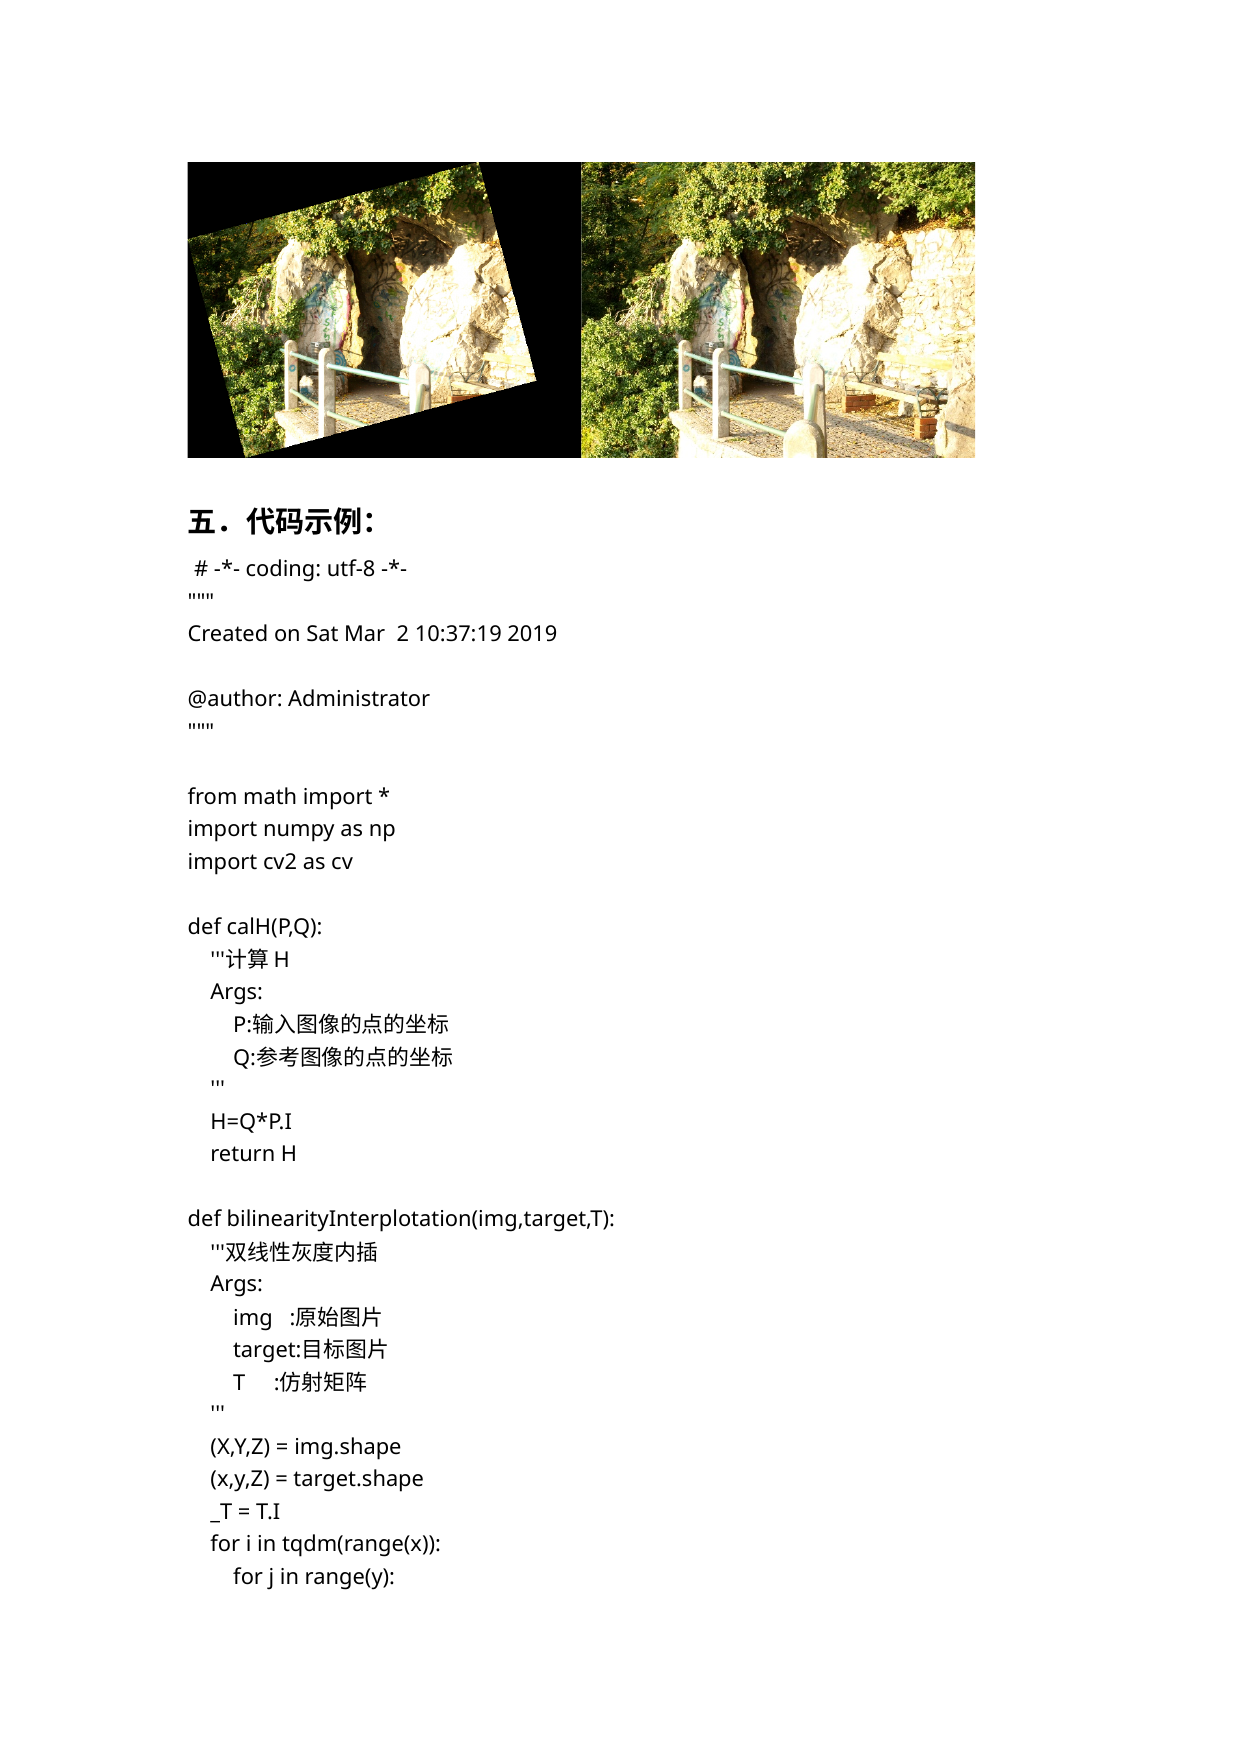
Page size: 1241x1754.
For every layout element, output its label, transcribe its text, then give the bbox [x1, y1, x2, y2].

text @author: Administrator [187, 682, 1053, 714]
text def bilinearityInterplotation(img,target,T): [187, 1202, 1053, 1234]
text ''' [187, 1397, 1053, 1429]
text for j in range(y): [187, 1559, 1053, 1592]
text '''计算H [187, 942, 1053, 974]
text """ [187, 584, 1053, 617]
text Args: [187, 974, 1053, 1007]
text _T = T.I [187, 1494, 1053, 1527]
text '''双线性灰度内插 [187, 1234, 1053, 1267]
text # -*- coding: utf-8 -*- [187, 552, 1053, 584]
text T :仿射矩阵 [187, 1364, 1053, 1397]
text Args: [187, 1267, 1053, 1299]
text img :原始图片 [187, 1299, 1053, 1332]
text Q:参考图像的点的坐标 [187, 1039, 1053, 1072]
picture [187, 162, 976, 458]
text (X,Y,Z) = img.shape [187, 1429, 1053, 1462]
text import cv2 as cv [187, 844, 1053, 877]
text for i in tqdm(range(x)): [187, 1527, 1053, 1559]
text H=Q*P.I [187, 1104, 1053, 1137]
text 五．代码示例： [187, 487, 1053, 552]
text from math import * [187, 779, 1053, 812]
text """ [187, 714, 1053, 747]
text target:目标图片 [187, 1332, 1053, 1364]
text def calH(P,Q): [187, 909, 1053, 942]
text (x,y,Z) = target.shape [187, 1462, 1053, 1494]
text Created on Sat Mar 2 10:37:19 2019 [187, 617, 1053, 649]
text P:输入图像的点的坐标 [187, 1007, 1053, 1039]
text return H [187, 1137, 1053, 1169]
text ''' [187, 1072, 1053, 1104]
text import numpy as np [187, 812, 1053, 844]
